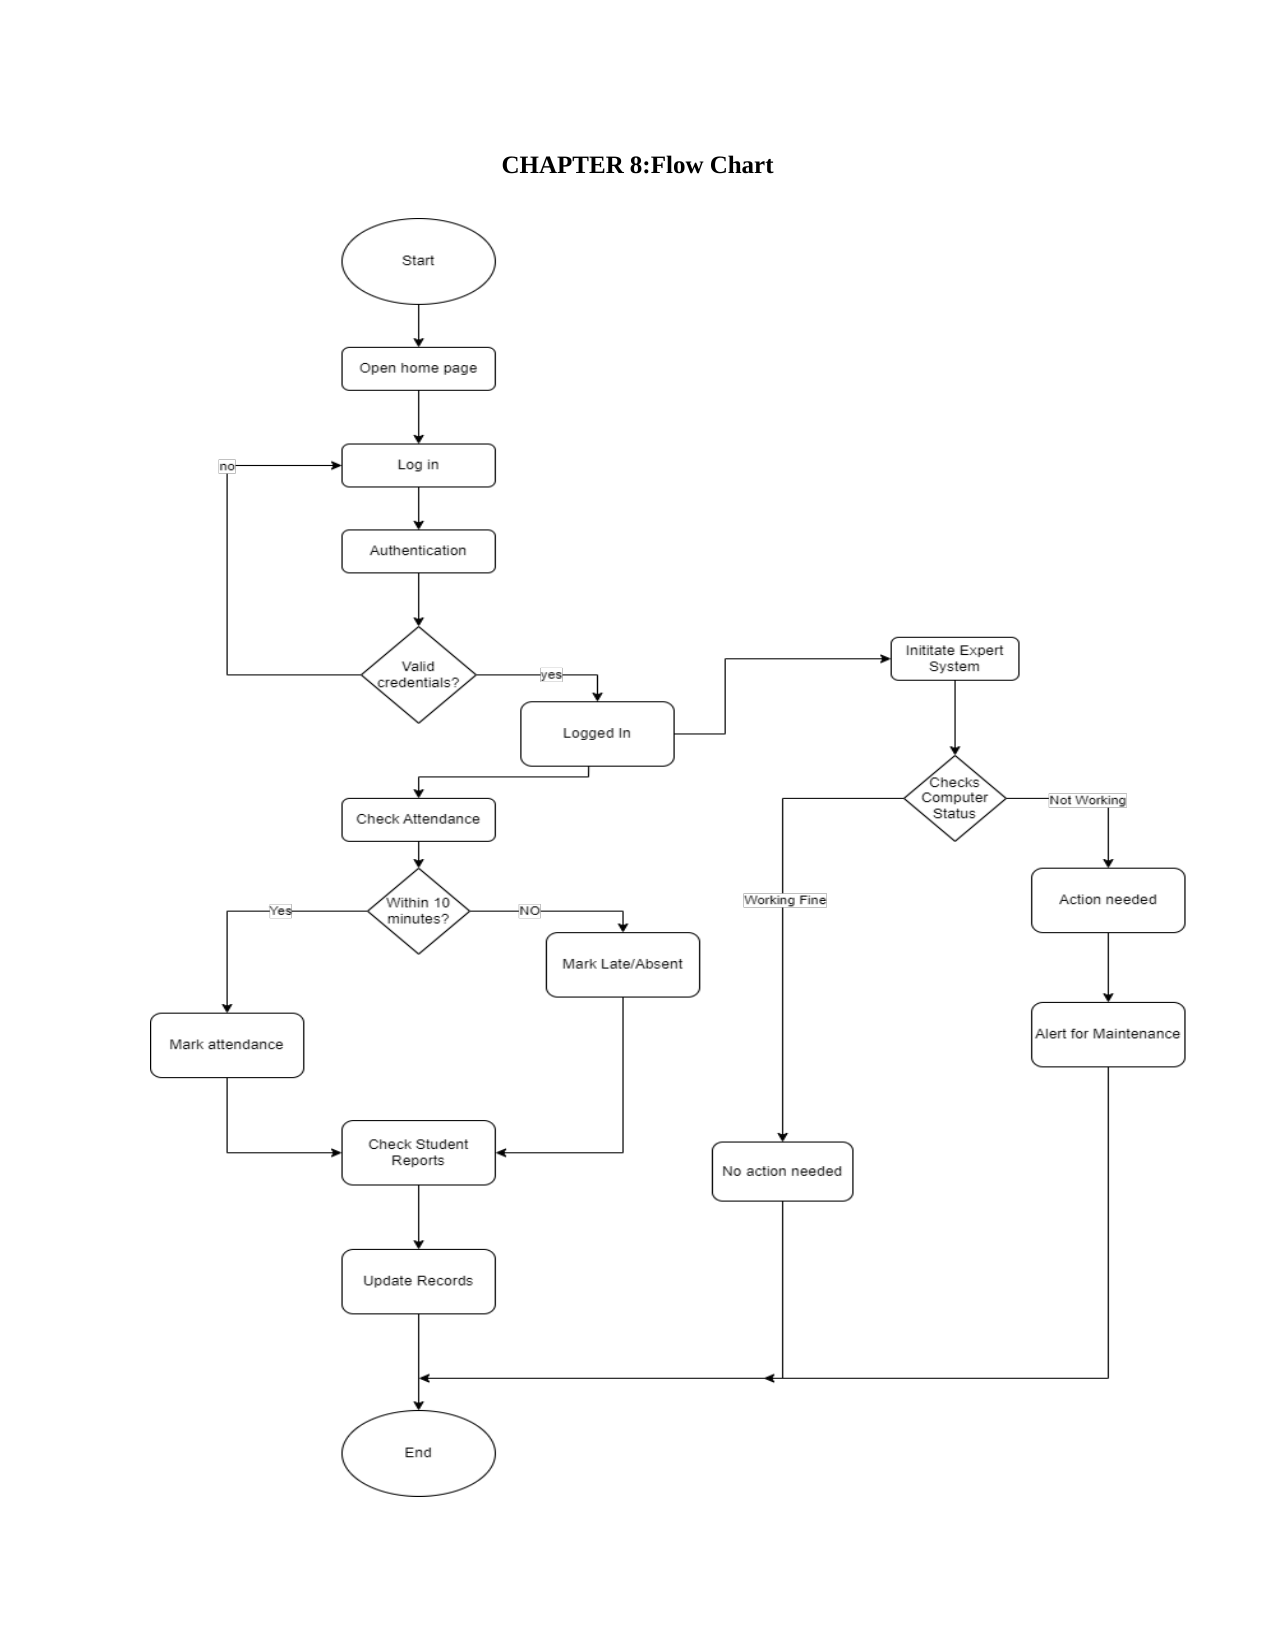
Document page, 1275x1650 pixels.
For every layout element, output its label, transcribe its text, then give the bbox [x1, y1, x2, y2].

subtitle CHAPTER 8:Flow Chart [150, 150, 1125, 179]
picture [150, 218, 1187, 1497]
